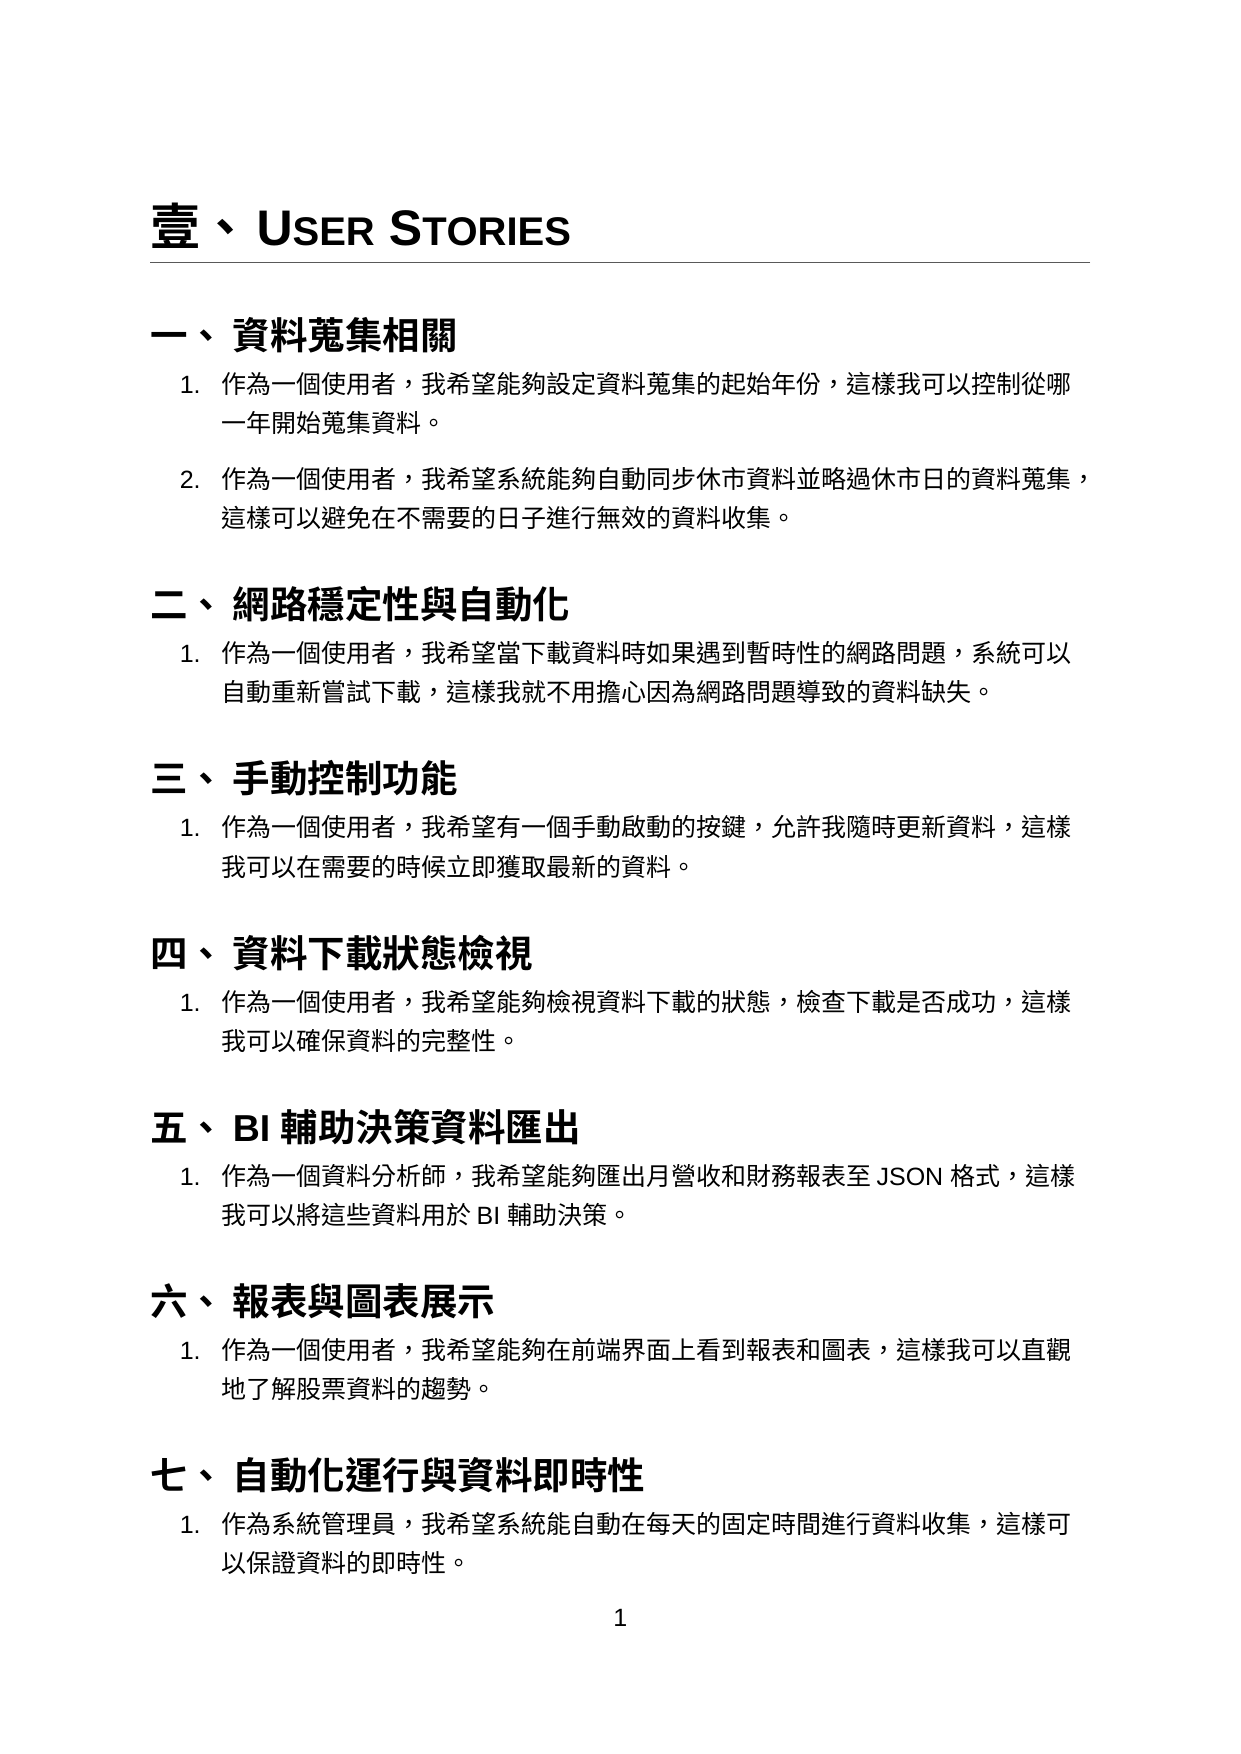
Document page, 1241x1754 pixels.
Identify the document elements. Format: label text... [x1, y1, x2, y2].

subtitle 資料蒐集相關 [150, 306, 1090, 361]
subtitle 手動控制功能 [150, 749, 1090, 804]
list 作為一個使用者，我希望能夠檢視資料下載的狀態，檢查下載是否成功，這樣我可以確保資料的完整性。 [179, 982, 1090, 1057]
subtitle 自動化運行與資料即時性 [150, 1446, 1090, 1500]
subtitle 報表與圖表展示 [150, 1272, 1090, 1326]
list 作為一個使用者，我希望當下載資料時如果遇到暫時性的網路問題，系統可以自動重新嘗試下載，這樣我就不用擔心因為網路問題導致的資料缺失。 [179, 634, 1090, 709]
list 作為一個資料分析師，我希望能夠匯出月營收和財務報表至 JSON 格式，這樣我可以將這些資料用於 BI 輔助決策。 [179, 1156, 1090, 1232]
subtitle BI 輔助決策資料匯出 [150, 1098, 1090, 1152]
list 作為一個使用者，我希望能夠設定資料蒐集的起始年份，這樣我可以控制從哪一年開始蒐集資料。 [179, 365, 1090, 440]
subtitle 網路穩定性與自動化 [150, 575, 1090, 629]
subtitle 資料下載狀態檢視 [150, 923, 1090, 978]
subtitle User Stories [150, 187, 1090, 262]
list 作為系統管理員，我希望系統能自動在每天的固定時間進行資料收集，這樣可以保證資料的即時性。 [179, 1504, 1090, 1580]
list 作為一個使用者，我希望系統能夠自動同步休市資料並略過休市日的資料蒐集，這樣可以避免在不需要的日子進行無效的資料收集。 [179, 459, 1090, 535]
list 作為一個使用者，我希望有一個手動啟動的按鍵，允許我隨時更新資料，這樣我可以在需要的時候立即獲取最新的資料。 [179, 808, 1090, 883]
list 作為一個使用者，我希望能夠在前端界面上看到報表和圖表，這樣我可以直觀地了解股票資料的趨勢。 [179, 1330, 1090, 1406]
